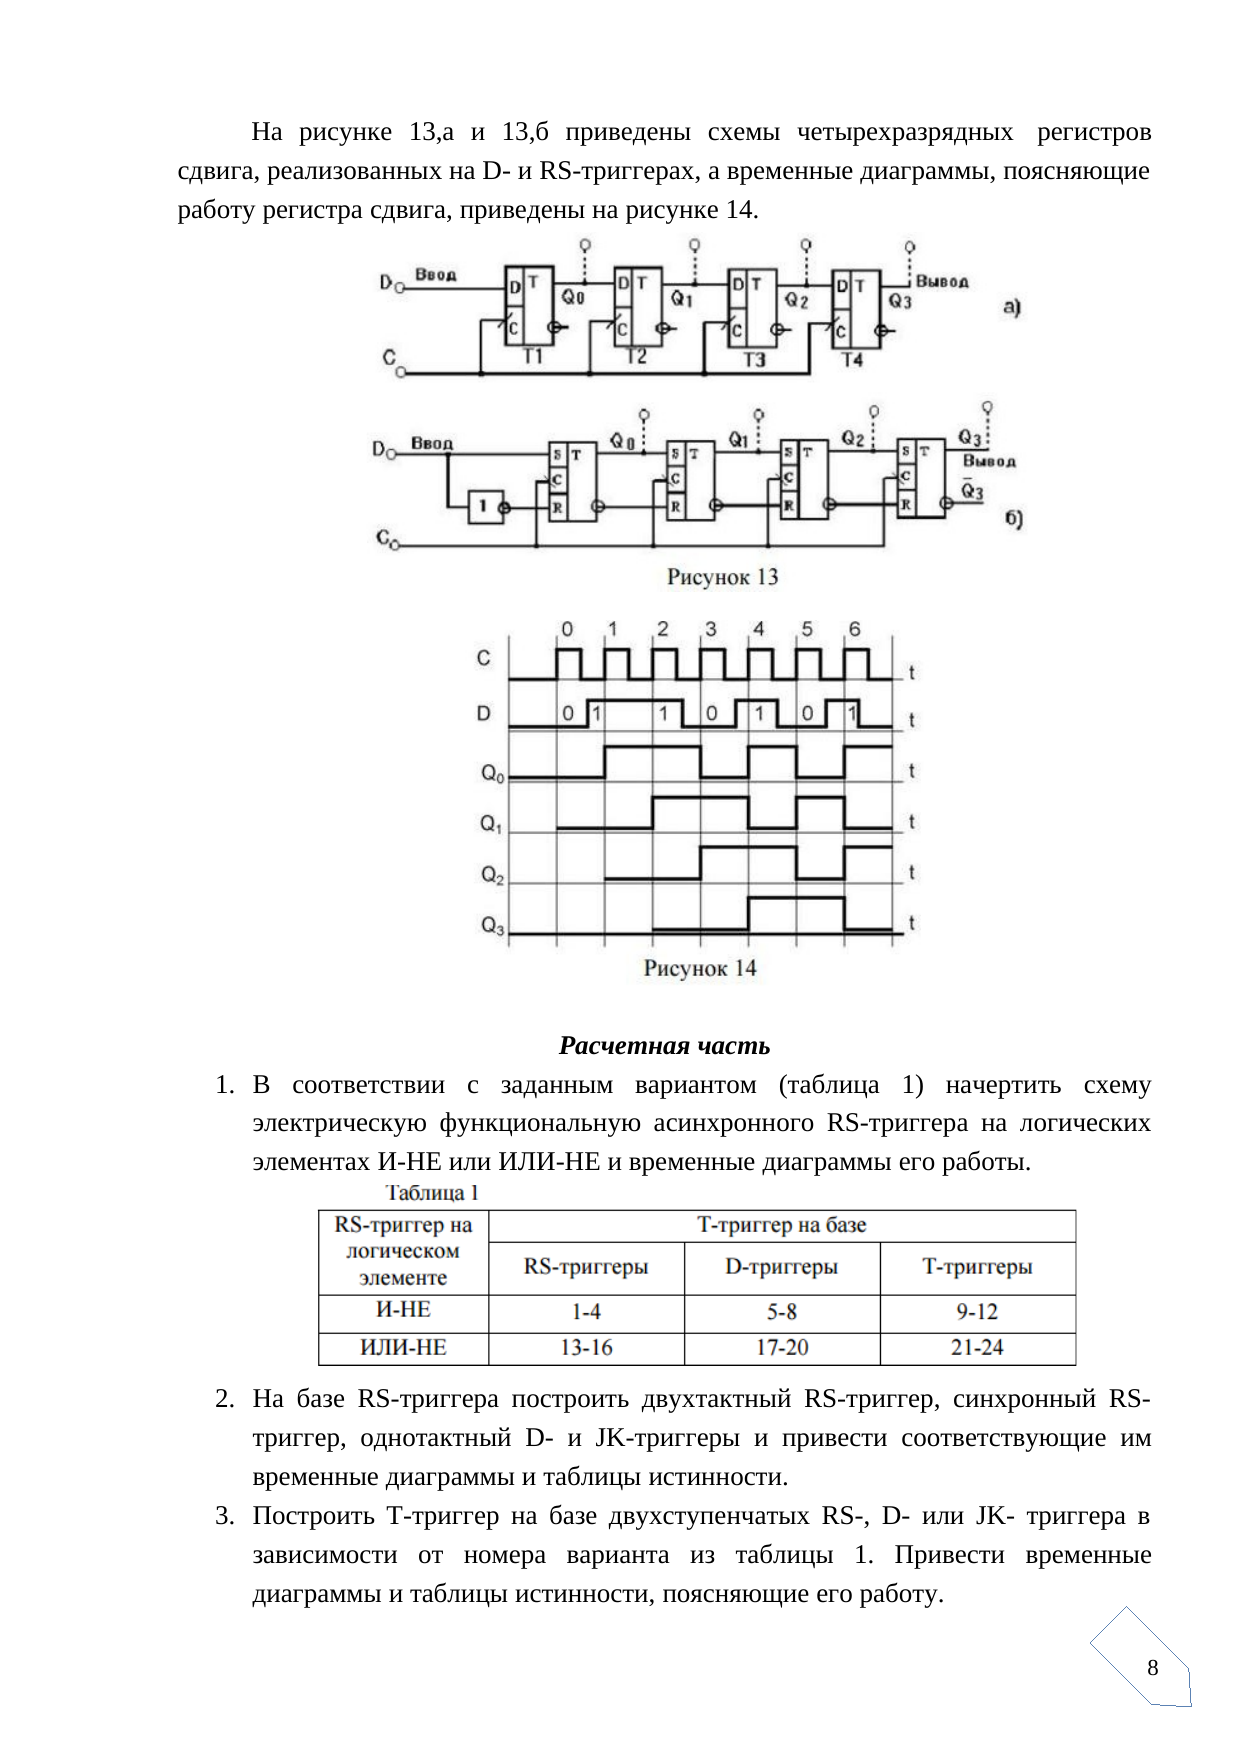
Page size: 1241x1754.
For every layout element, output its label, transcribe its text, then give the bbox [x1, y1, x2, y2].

picture [464, 620, 931, 986]
picture [317, 1185, 1077, 1366]
list Построить Т-триггер на базе двухступенчатых RS-, D- или JK- триггера в зависимости от номера варианта из таблицы 1. Привести временные диаграммы и таблицы истинности, поясняющие его работу. [215, 1499, 1152, 1608]
list В соответствии с заданным вариантом (таблица 1) начертить схему электрическую функциональную асинхронного RS-триггера на логических элементах И-НЕ или ИЛИ-НЕ и временные диаграммы его работы. [215, 1068, 1152, 1177]
subtitle Расчетная часть [558, 1029, 1165, 1061]
picture [366, 232, 1028, 592]
list На базе RS-триггера построить двухтактный RS-триггер, синхронный RS- триггер, однотактный D- и JK-триггеры и привести соответствующие им временные диаграммы и таблицы истинности. [215, 1383, 1152, 1491]
text На рисунке 13,а и 13,б приведены схемы четырехразрядных регистров сдвига, реализованных на D- и RS-триггерах, а временные диаграммы, поясняющие работу регистра сдвига, приведены на рисунке 14. [177, 115, 1152, 224]
